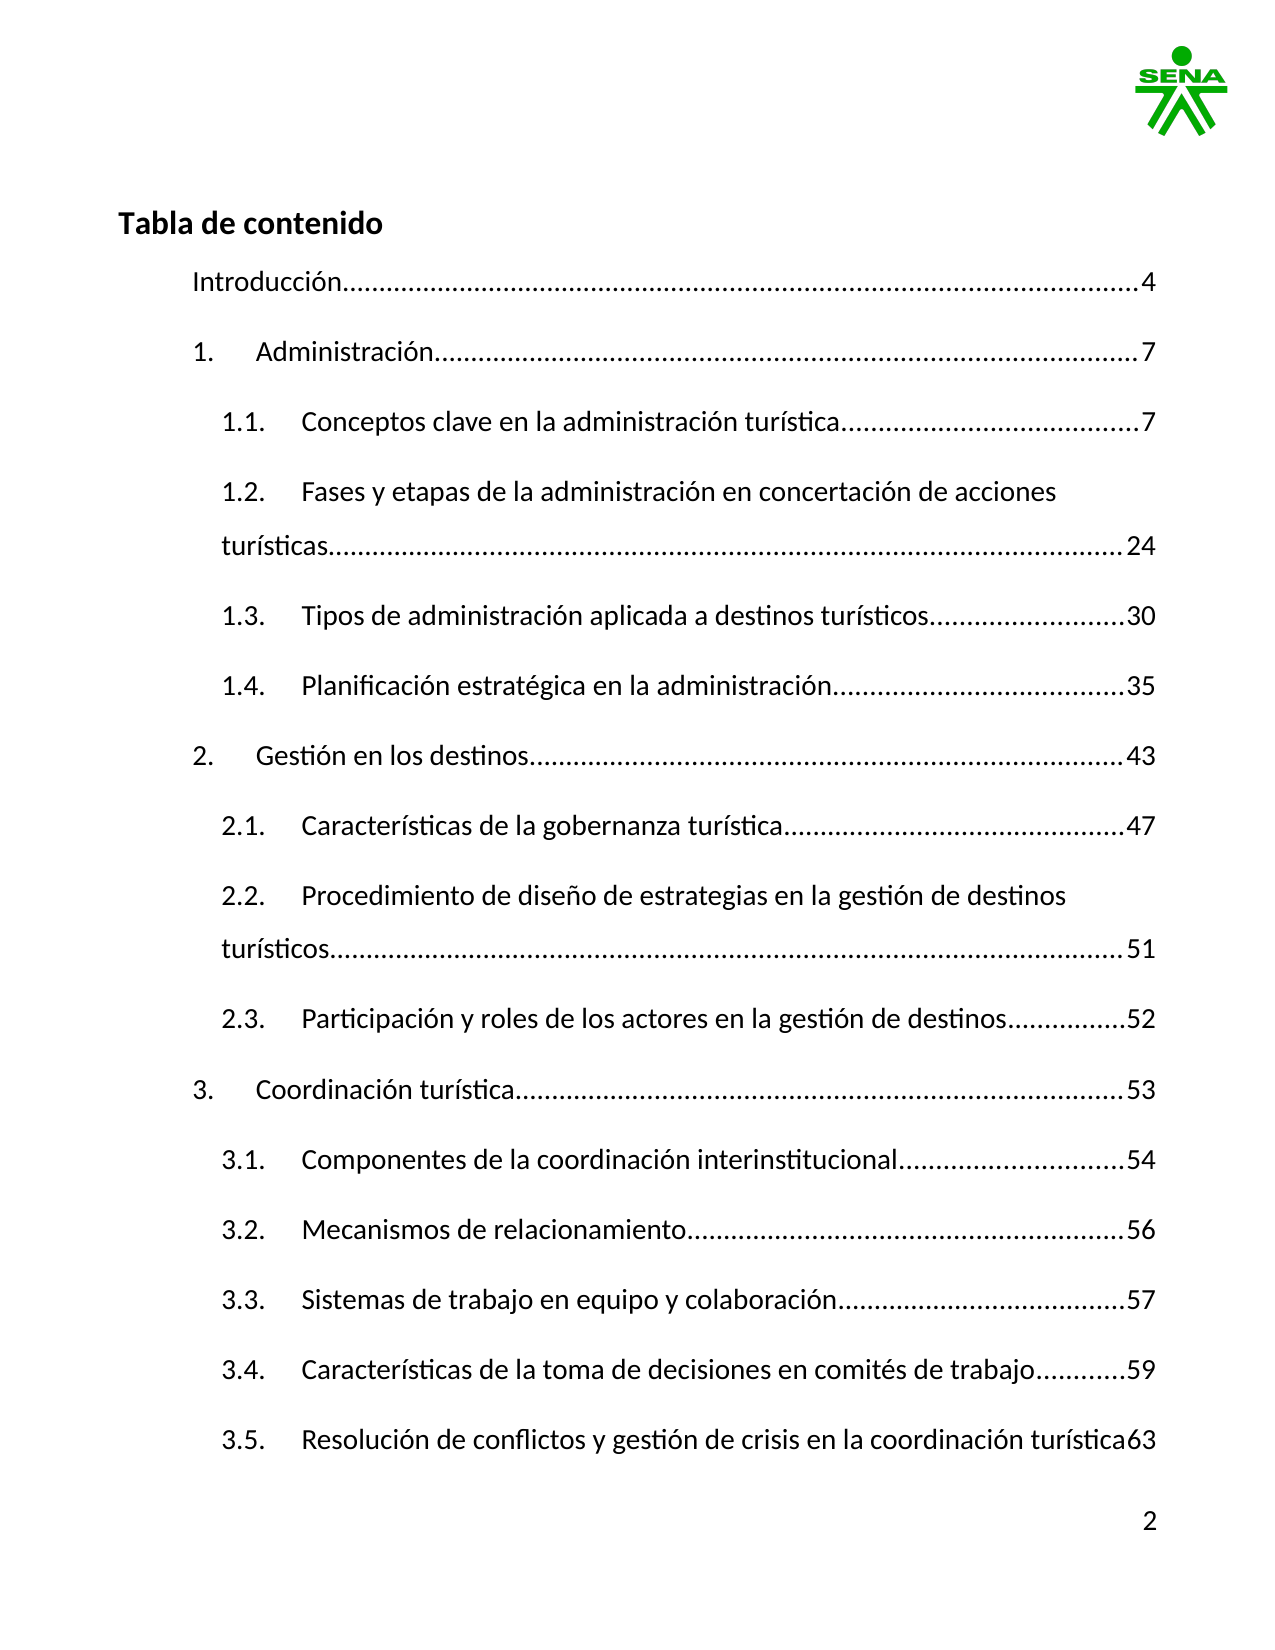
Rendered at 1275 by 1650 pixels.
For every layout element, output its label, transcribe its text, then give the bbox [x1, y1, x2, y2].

text 2. Gestión en los destinos 43 [118, 737, 1157, 772]
text 3.1. Componentes de la coordinación interinstitucional 54 [147, 1141, 1157, 1176]
picture [1135, 46, 1228, 136]
subtitle Tabla de contenido [118, 202, 1157, 243]
text 3.3. Sistemas de trabajo en equipo y colaboración 57 [147, 1281, 1157, 1317]
text Introducción 4 [118, 263, 1157, 298]
text 1.4. Planificación estratégica en la administración 35 [147, 667, 1157, 702]
text 3.5. Resolución de conflictos y gestión de crisis en la coordinación turística 63 [147, 1421, 1157, 1457]
text 2.2. Procedimiento de diseño de estrategias en la gestión de destinos turísticos 51 [221, 877, 1157, 966]
text 2.3. Participación y roles de los actores en la gestión de destinos 52 [147, 1001, 1157, 1036]
text 1.1. Conceptos clave en la administración turística 7 [147, 403, 1157, 439]
text 3.4. Características de la toma de decisiones en comités de trabajo 59 [147, 1351, 1157, 1387]
text 1.3. Tipos de administración aplicada a destinos turísticos 30 [147, 597, 1157, 632]
text 3.2. Mecanismos de relacionamiento 56 [147, 1211, 1157, 1247]
text 2.1. Características de la gobernanza turística 47 [147, 807, 1157, 843]
text 1.2. Fases y etapas de la administración en concertación de acciones turísticas 24 [221, 473, 1157, 562]
text 1. Administración 7 [118, 333, 1157, 368]
text 3. Coordinación turística 53 [118, 1071, 1157, 1106]
